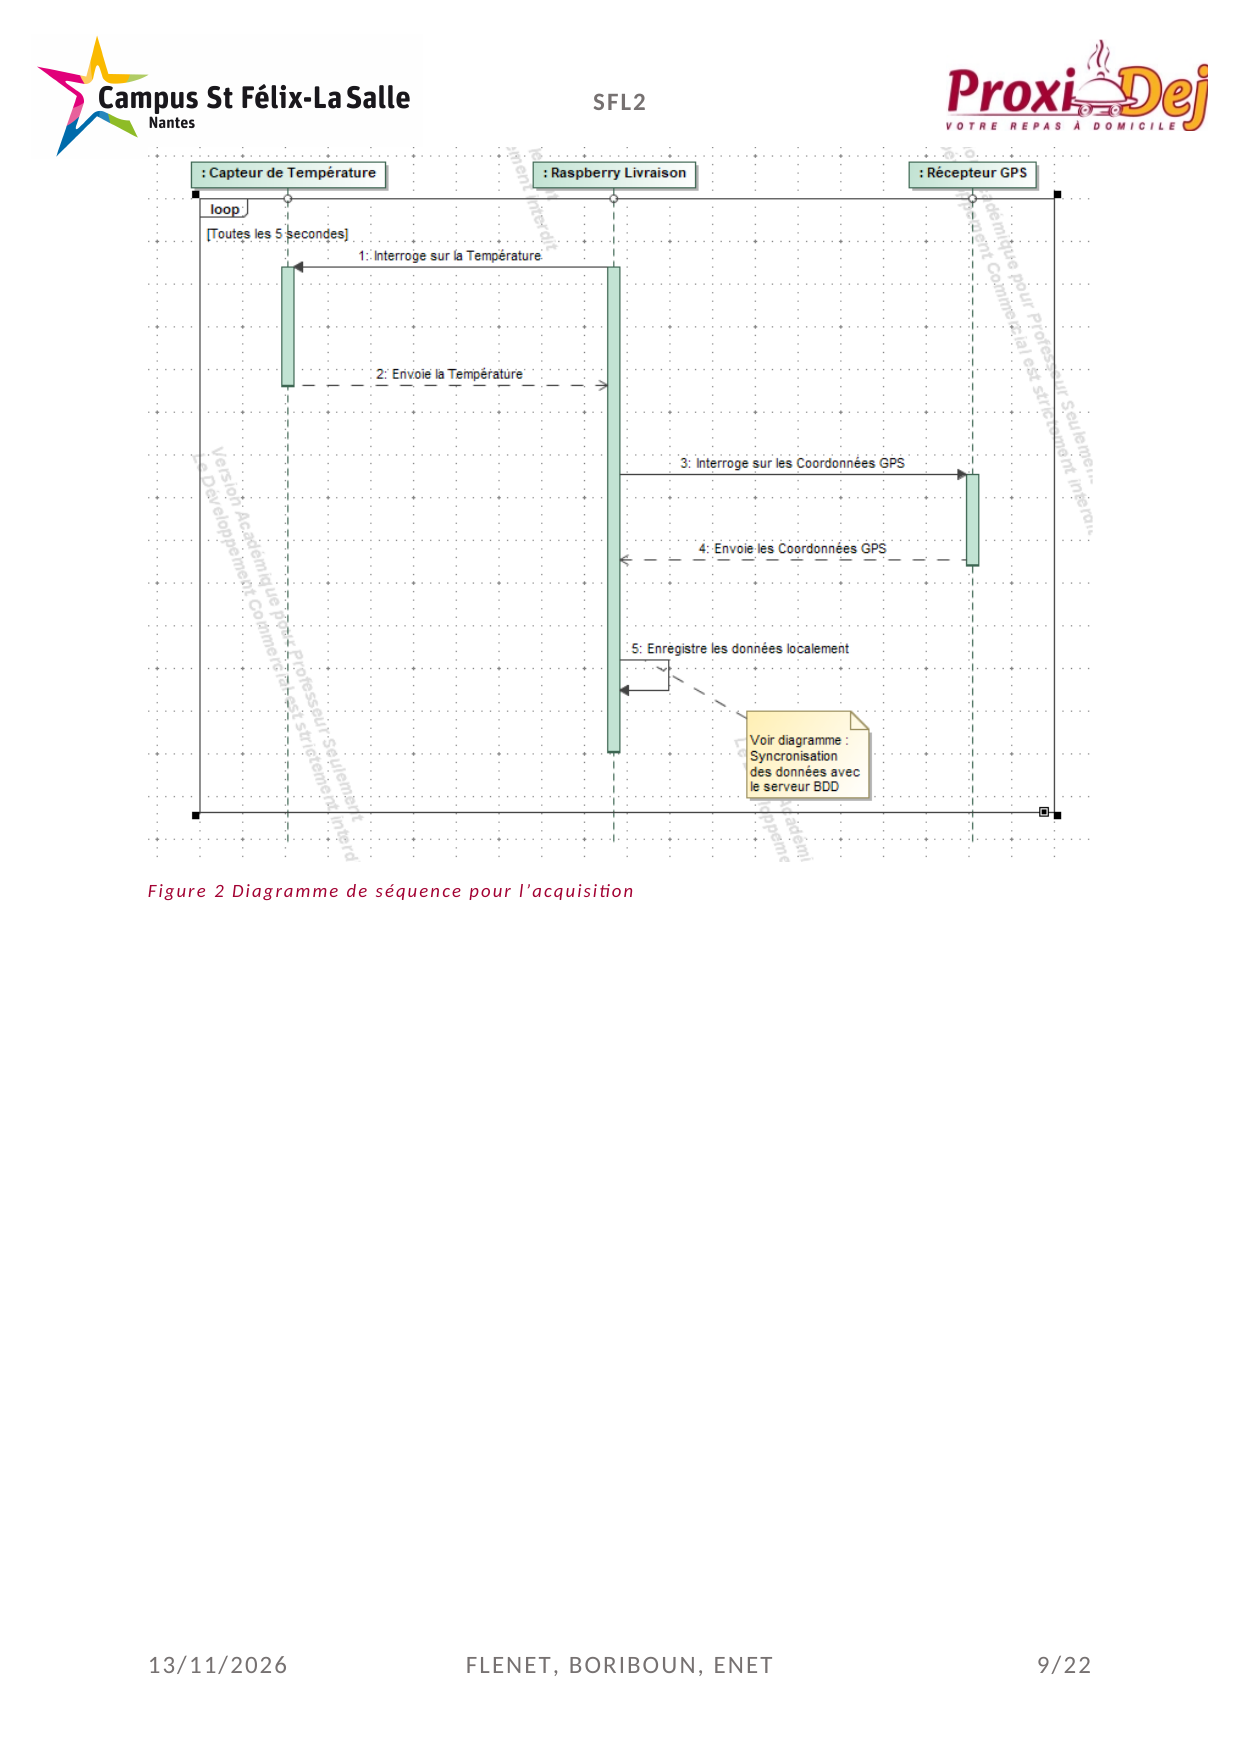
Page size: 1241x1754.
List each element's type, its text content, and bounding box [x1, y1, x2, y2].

text Figure 2 Diagramme de séquence pour l’acquisition [148, 879, 1092, 902]
picture [945, 39, 1207, 130]
picture [31, 34, 1093, 862]
